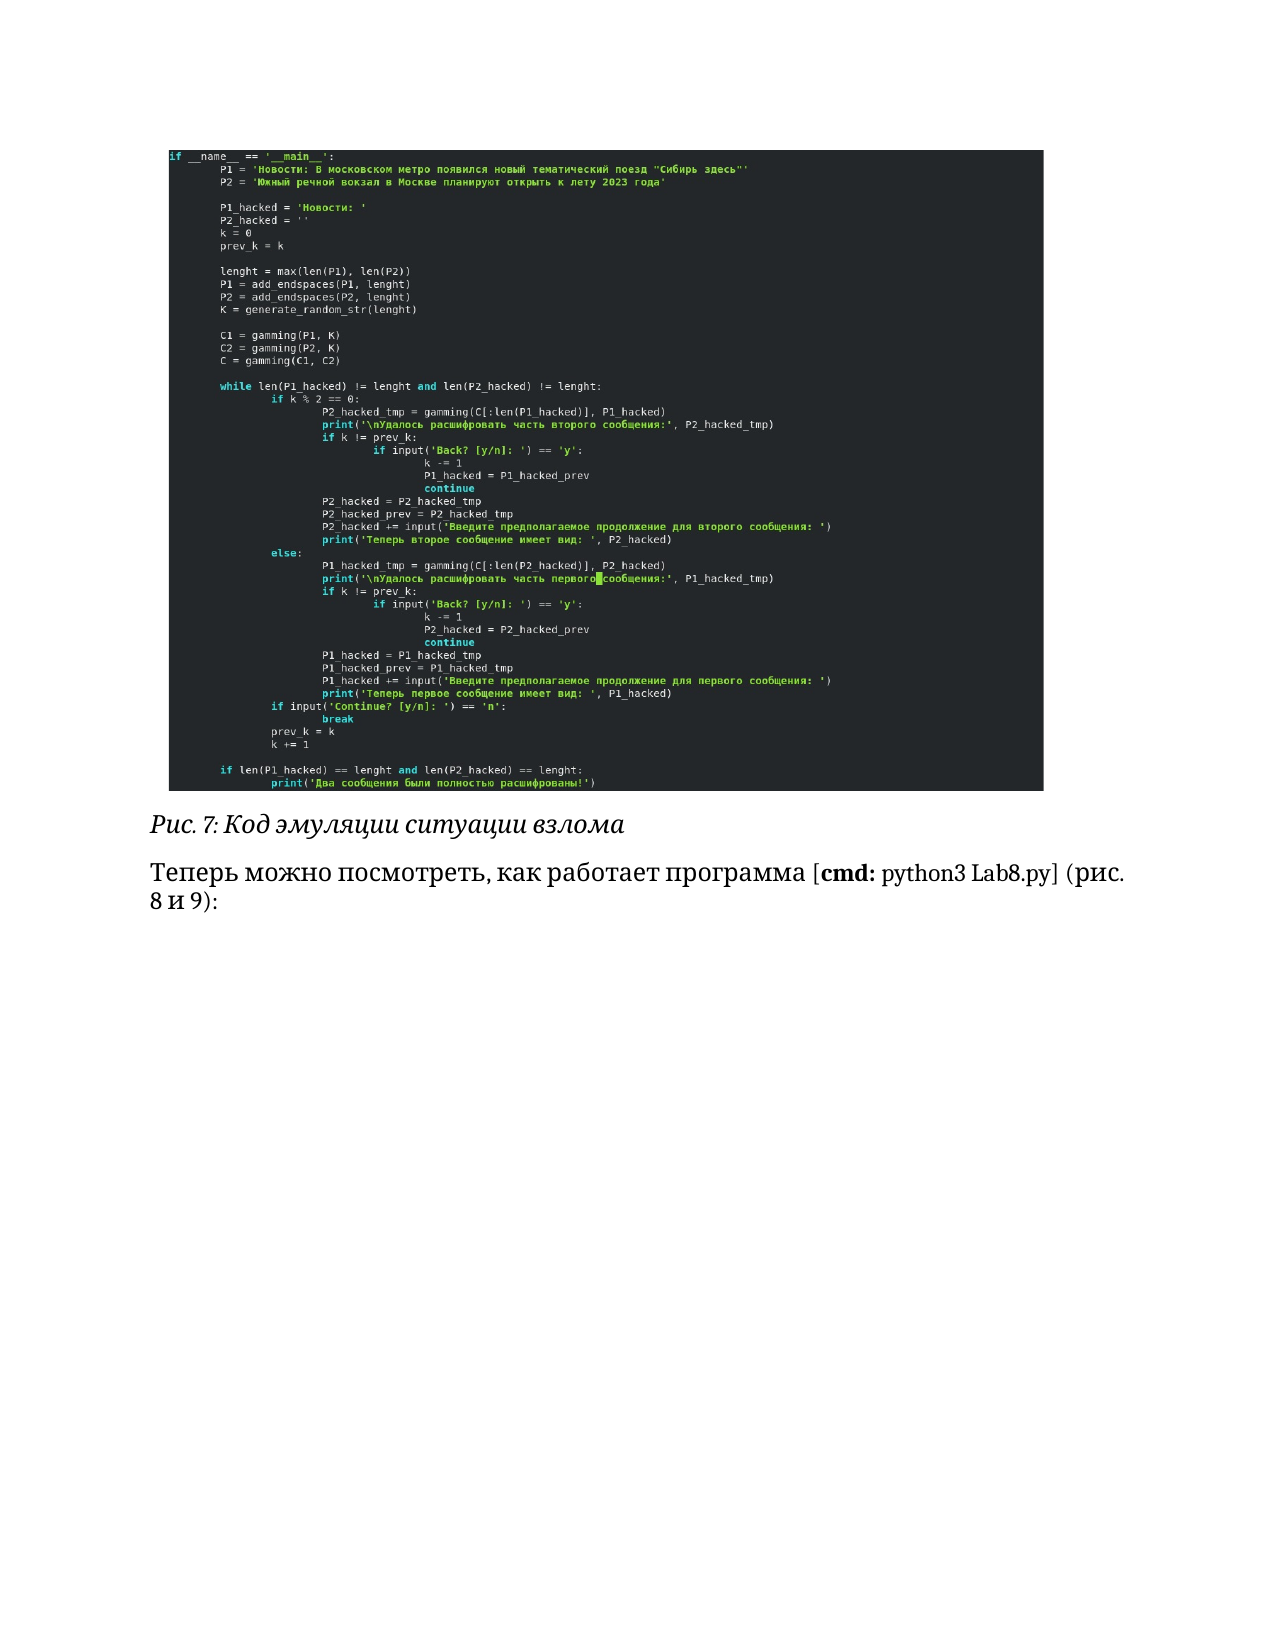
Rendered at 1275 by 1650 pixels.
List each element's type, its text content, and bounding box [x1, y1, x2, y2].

picture [168, 150, 1044, 791]
text Теперь можно посмотреть, как работает программа [cmd: python3 Lab8.py] (рис. 8 и 9): [150, 858, 1125, 916]
text Рис. 7: Код эмуляции ситуации взлома [150, 811, 1125, 840]
